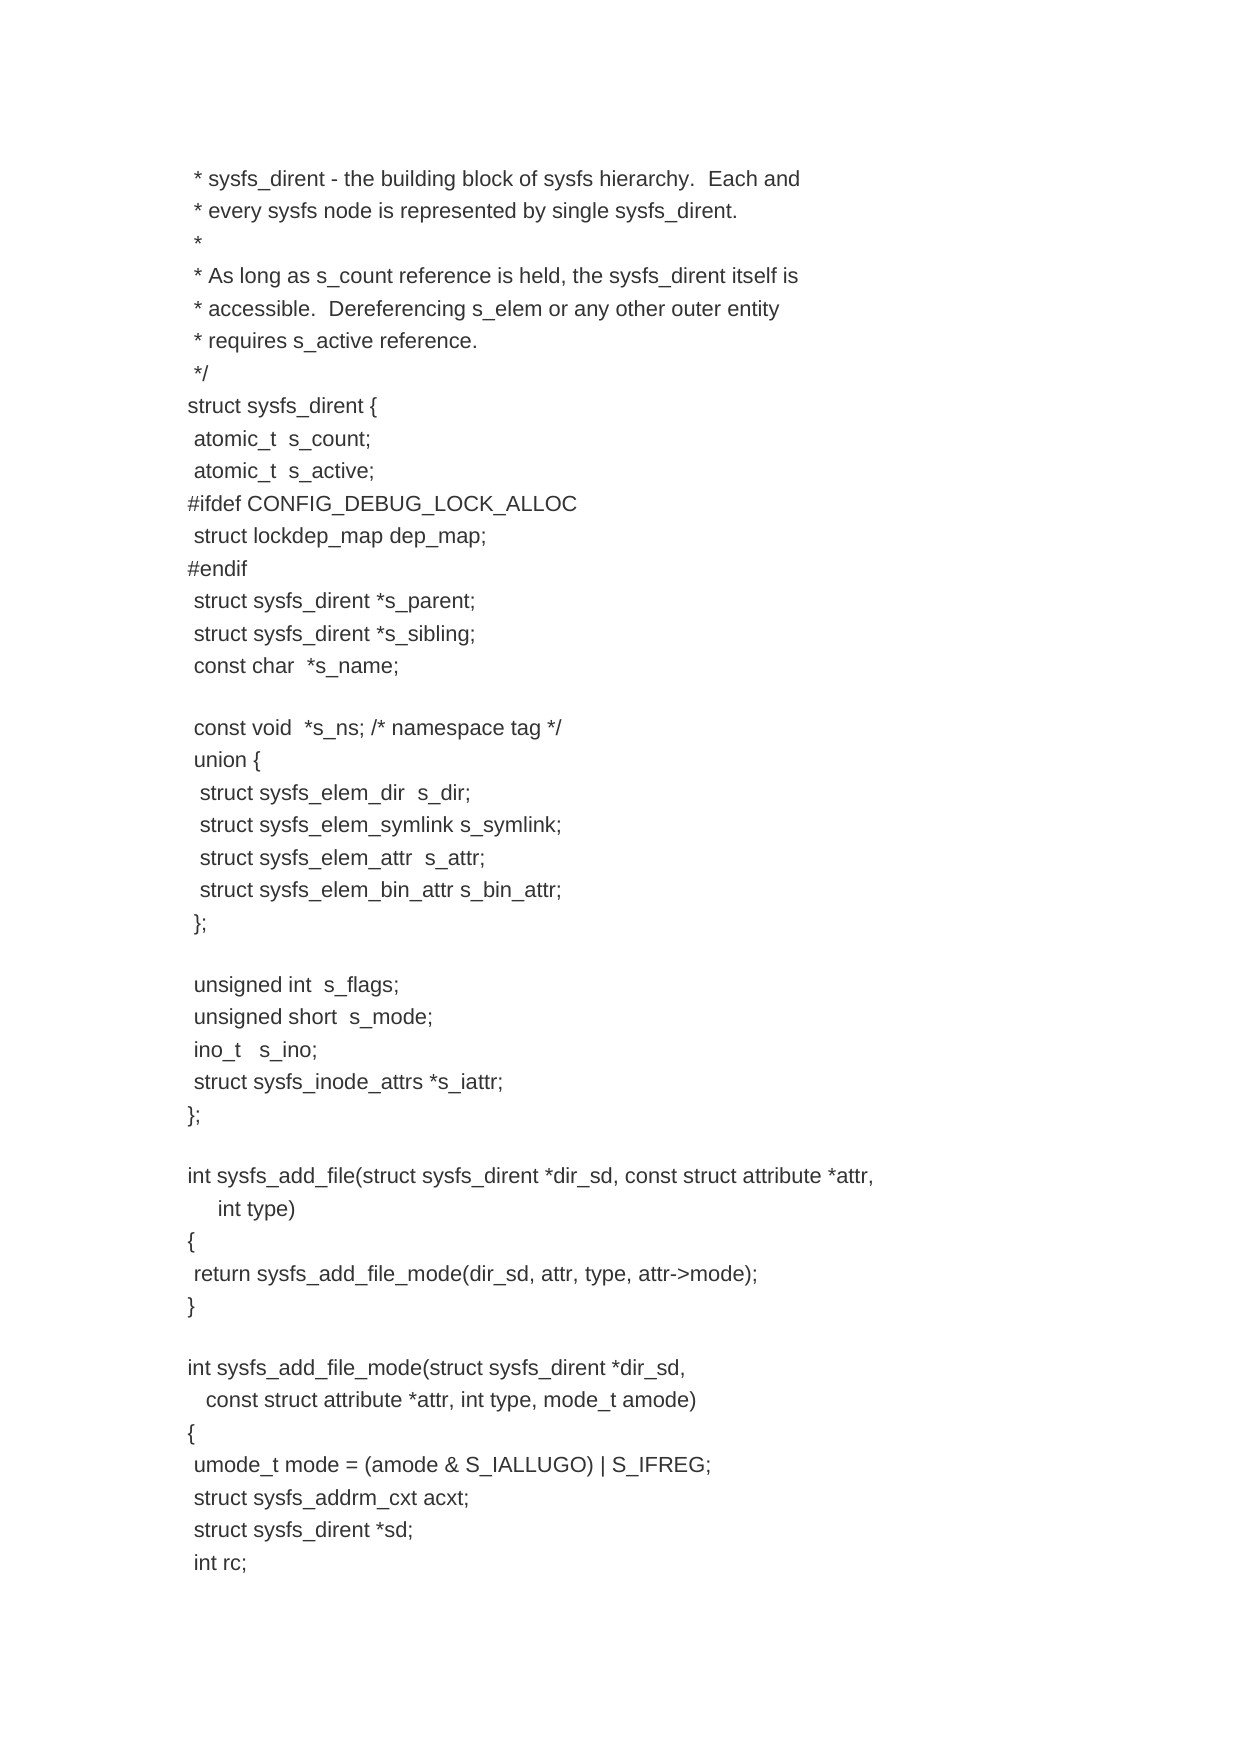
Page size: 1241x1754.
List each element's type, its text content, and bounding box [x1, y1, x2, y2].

text unsigned int s_flags; unsigned short s_mode; ino_t s_ino; struct sysfs_inode_attrs *s_iattr; }; [187, 968, 1053, 1130]
text int sysfs_add_file(struct sysfs_dirent *dir_sd, const struct attribute *attr, int type) { return sysfs_add_file_mode(dir_sd, attr, type, attr->mode); } [187, 1159, 1053, 1322]
text const void *s_ns; /* namespace tag */ union { struct sysfs_elem_dir s_dir; struct sysfs_elem_symlink s_symlink; struct sysfs_elem_attr s_attr; struct sysfs_elem_bin_attr s_bin_attr; }; [187, 711, 1053, 939]
text int sysfs_add_file_mode(struct sysfs_dirent *dir_sd, const struct attribute *attr, int type, mode_t amode) { umode_t mode = (amode & S_IALLUGO) | S_IFREG; struct sysfs_addrm_cxt acxt; struct sysfs_dirent *sd; int rc; [187, 1351, 1053, 1579]
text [187, 162, 1053, 682]
